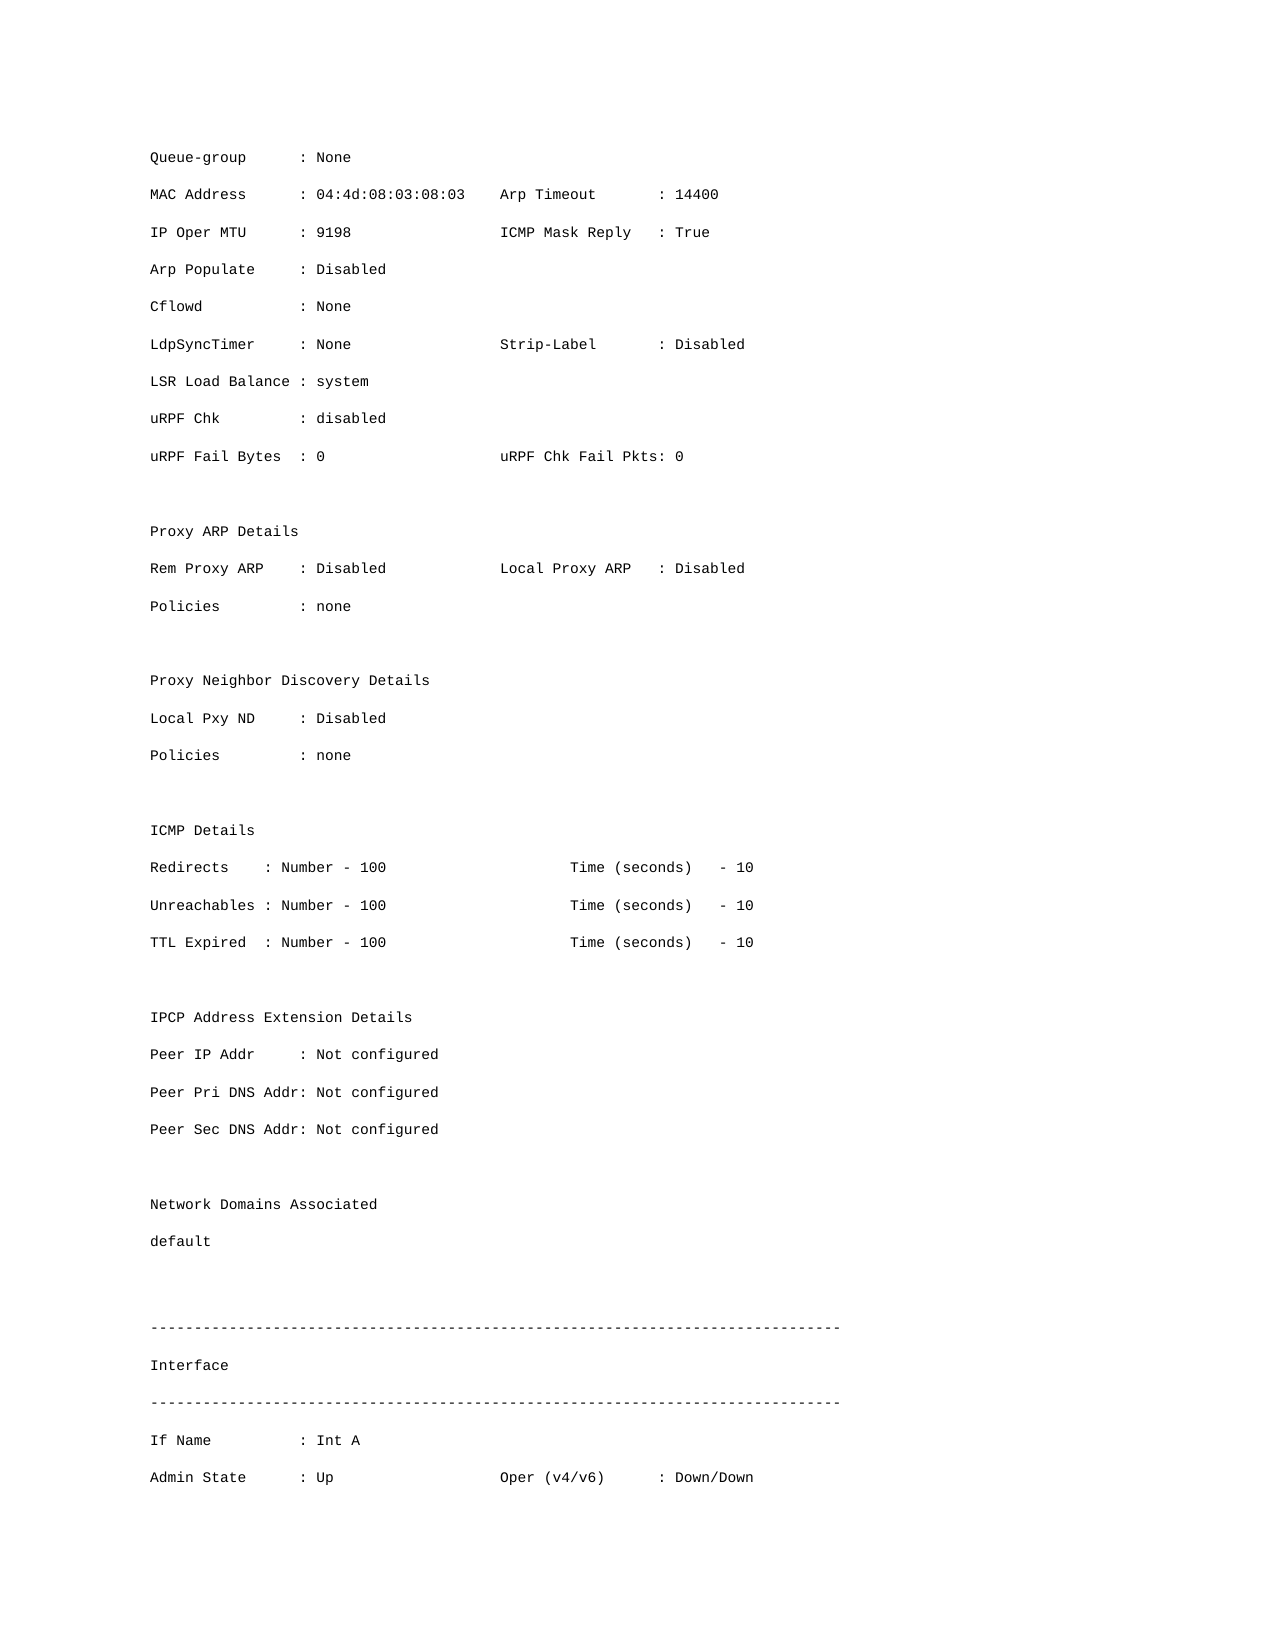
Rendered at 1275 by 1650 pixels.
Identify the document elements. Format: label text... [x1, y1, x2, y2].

text Rem Proxy ARP : Disabled Local Proxy ARP : Disabled [150, 561, 1200, 578]
text uRPF Chk : disabled [150, 412, 1200, 428]
text Unreachables : Number - 100 Time (seconds) - 10 [150, 898, 1200, 914]
text If Name : Int A [150, 1433, 1200, 1449]
text Peer Pri DNS Addr: Not configured [150, 1085, 1200, 1101]
text Cflowd : None [150, 299, 1200, 316]
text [150, 1321, 1200, 1337]
text Policies : none [150, 599, 1200, 615]
text Proxy Neighbor Discovery Details [150, 673, 1200, 690]
text MAC Address : 04:4d:08:03:08:03 Arp Timeout : 14400 [150, 187, 1200, 204]
text Peer IP Addr : Not configured [150, 1047, 1200, 1064]
text Network Domains Associated [150, 1197, 1200, 1214]
text LSR Load Balance : system [150, 374, 1200, 391]
text Proxy ARP Details [150, 524, 1200, 541]
text TTL Expired : Number - 100 Time (seconds) - 10 [150, 935, 1200, 952]
text Arp Populate : Disabled [150, 262, 1200, 279]
text LdpSyncTimer : None Strip-Label : Disabled [150, 337, 1200, 353]
text Policies : none [150, 748, 1200, 765]
text Peer Sec DNS Addr: Not configured [150, 1122, 1200, 1139]
text default [150, 1234, 1200, 1251]
text Local Pxy ND : Disabled [150, 711, 1200, 727]
text Queue-group : None [150, 150, 1200, 167]
text IP Oper MTU : 9198 ICMP Mask Reply : True [150, 225, 1200, 241]
text ICMP Details [150, 823, 1200, 840]
text Redirects : Number - 100 Time (seconds) - 10 [150, 861, 1200, 877]
text Admin State : Up Oper (v4/v6) : Down/Down [150, 1470, 1200, 1487]
text IPCP Address Extension Details [150, 1010, 1200, 1027]
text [150, 1396, 1200, 1412]
text Interface [150, 1358, 1200, 1375]
text uRPF Fail Bytes : 0 uRPF Chk Fail Pkts: 0 [150, 449, 1200, 466]
